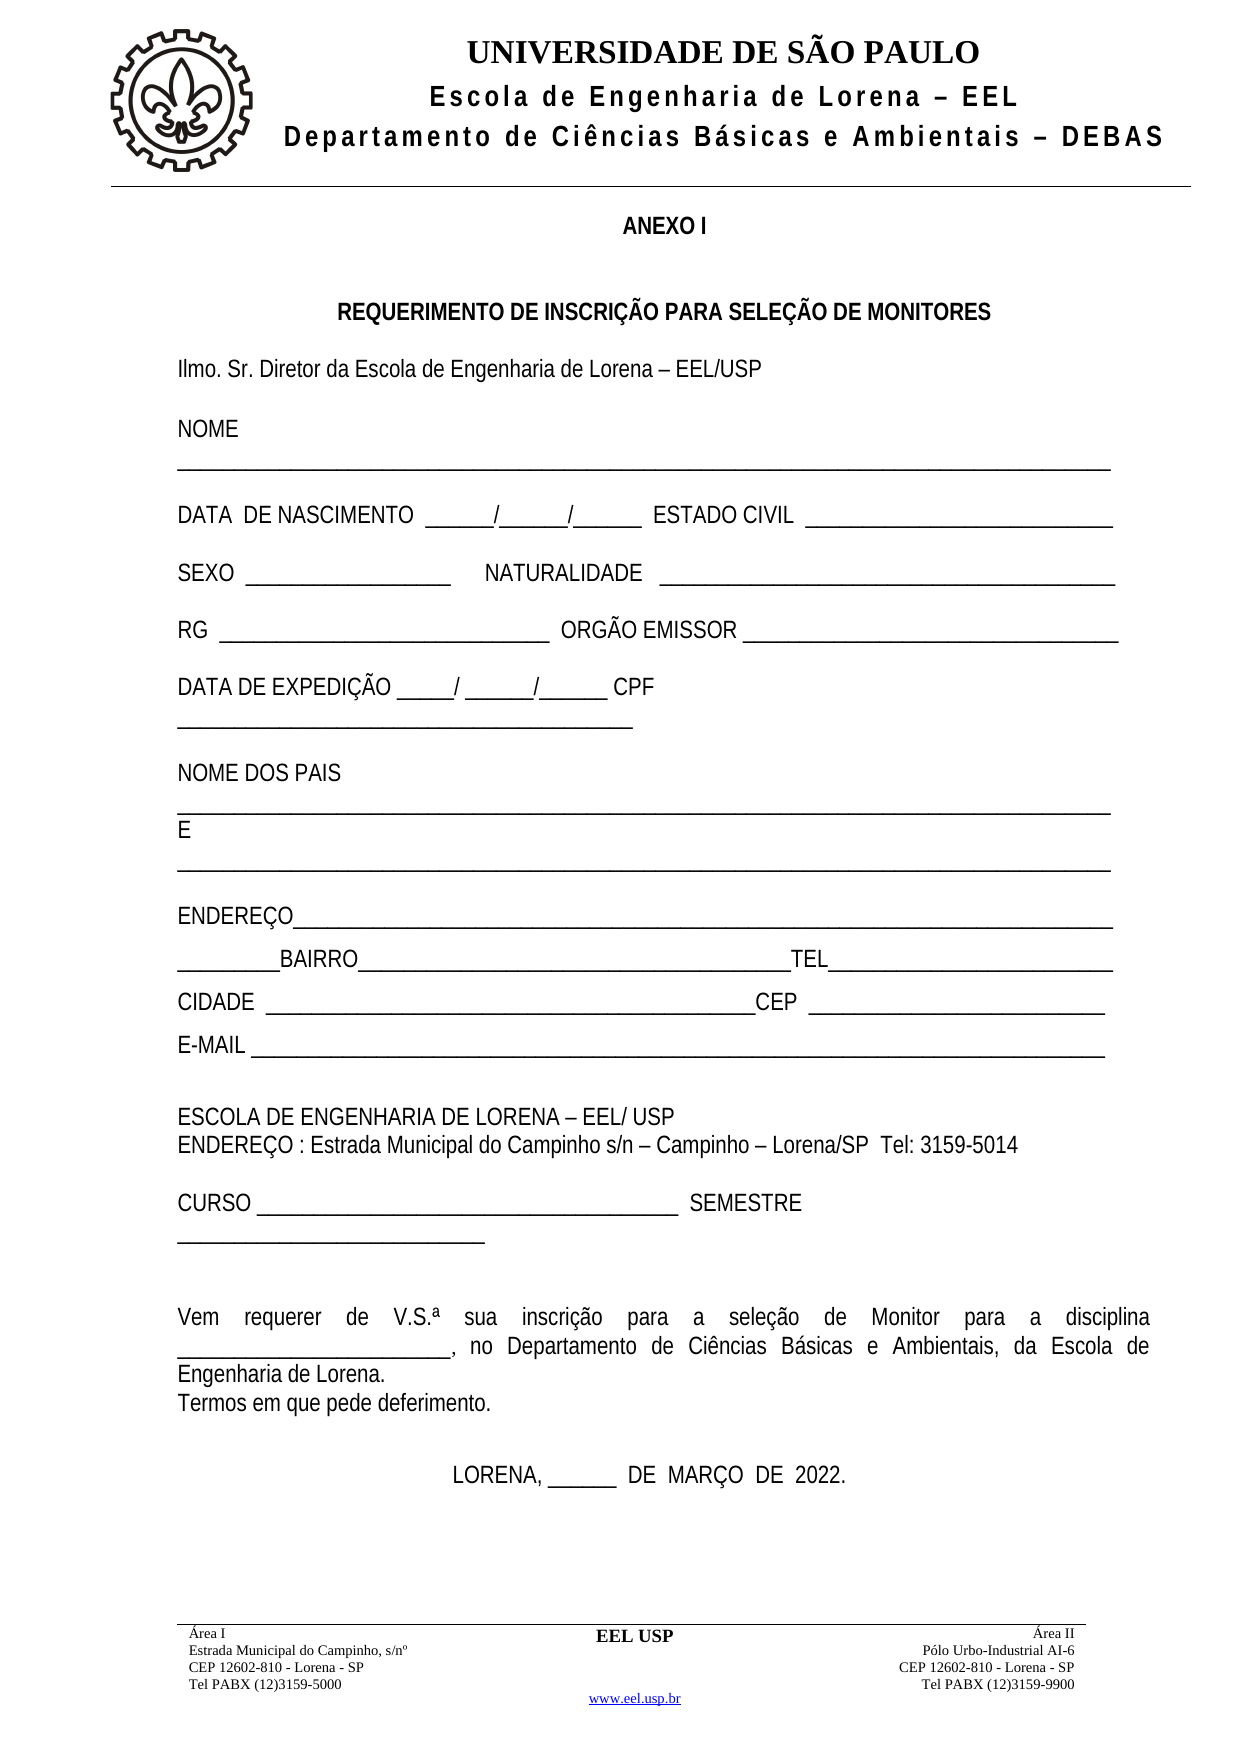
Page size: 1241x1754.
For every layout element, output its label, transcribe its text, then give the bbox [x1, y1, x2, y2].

text Ilmo. Sr. Diretor da Escola de Engenharia de Lorena – EEL/USP [177, 354, 1152, 383]
text DATA DE NASCIMENTO ______/______/______ ESTADO CIVIL ___________________________ [177, 500, 1122, 529]
text SEXO __________________ NATURALIDADE ________________________________________ [177, 558, 1122, 586]
text E [177, 815, 1122, 844]
text ENDEREÇO_________________________________________________________________________________BAIRRO______________________________________TEL_________________________ [177, 901, 1122, 973]
text ESCOLA DE ENGENHARIA DE LORENA – EEL/ USP [177, 1102, 1122, 1130]
text RG _____________________________ ORGÃO EMISSOR _________________________________ [177, 615, 1122, 643]
text E-MAIL ___________________________________________________________________________ [177, 1030, 1122, 1059]
text NOME DOS PAIS __________________________________________________________________________________ [177, 758, 1122, 815]
text Vem requerer de V.S.ª sua inscrição para a seleção de Monitor para a disciplina ________________________, no Departamento de Ciências Básicas e Ambientais, da Escola de Engenharia de Lorena. [177, 1302, 1152, 1388]
text CURSO _____________________________________ SEMESTRE ___________________________ [177, 1188, 1122, 1245]
text __________________________________________________________________________________ [177, 844, 1122, 873]
picture [110, 29, 253, 172]
text ANEXO I [177, 211, 1152, 240]
text DATA DE EXPEDIÇÃO _____/ ______/______ CPF ________________________________________ [177, 672, 1122, 729]
text LORENA, ______ DE MARÇO DE 2022. [177, 1460, 1122, 1488]
text REQUERIMENTO DE INSCRIÇÃO PARA SELEÇÃO DE MONITORES [177, 297, 1152, 326]
text CIDADE ___________________________________________CEP __________________________ [177, 987, 1122, 1016]
text ENDEREÇO : Estrada Municipal do Campinho s/n – Campinho – Lorena/SP Tel: 3159-5014 [177, 1130, 1122, 1159]
text NOME __________________________________________________________________________________ [177, 414, 1122, 472]
text Termos em que pede deferimento. [177, 1388, 1122, 1417]
